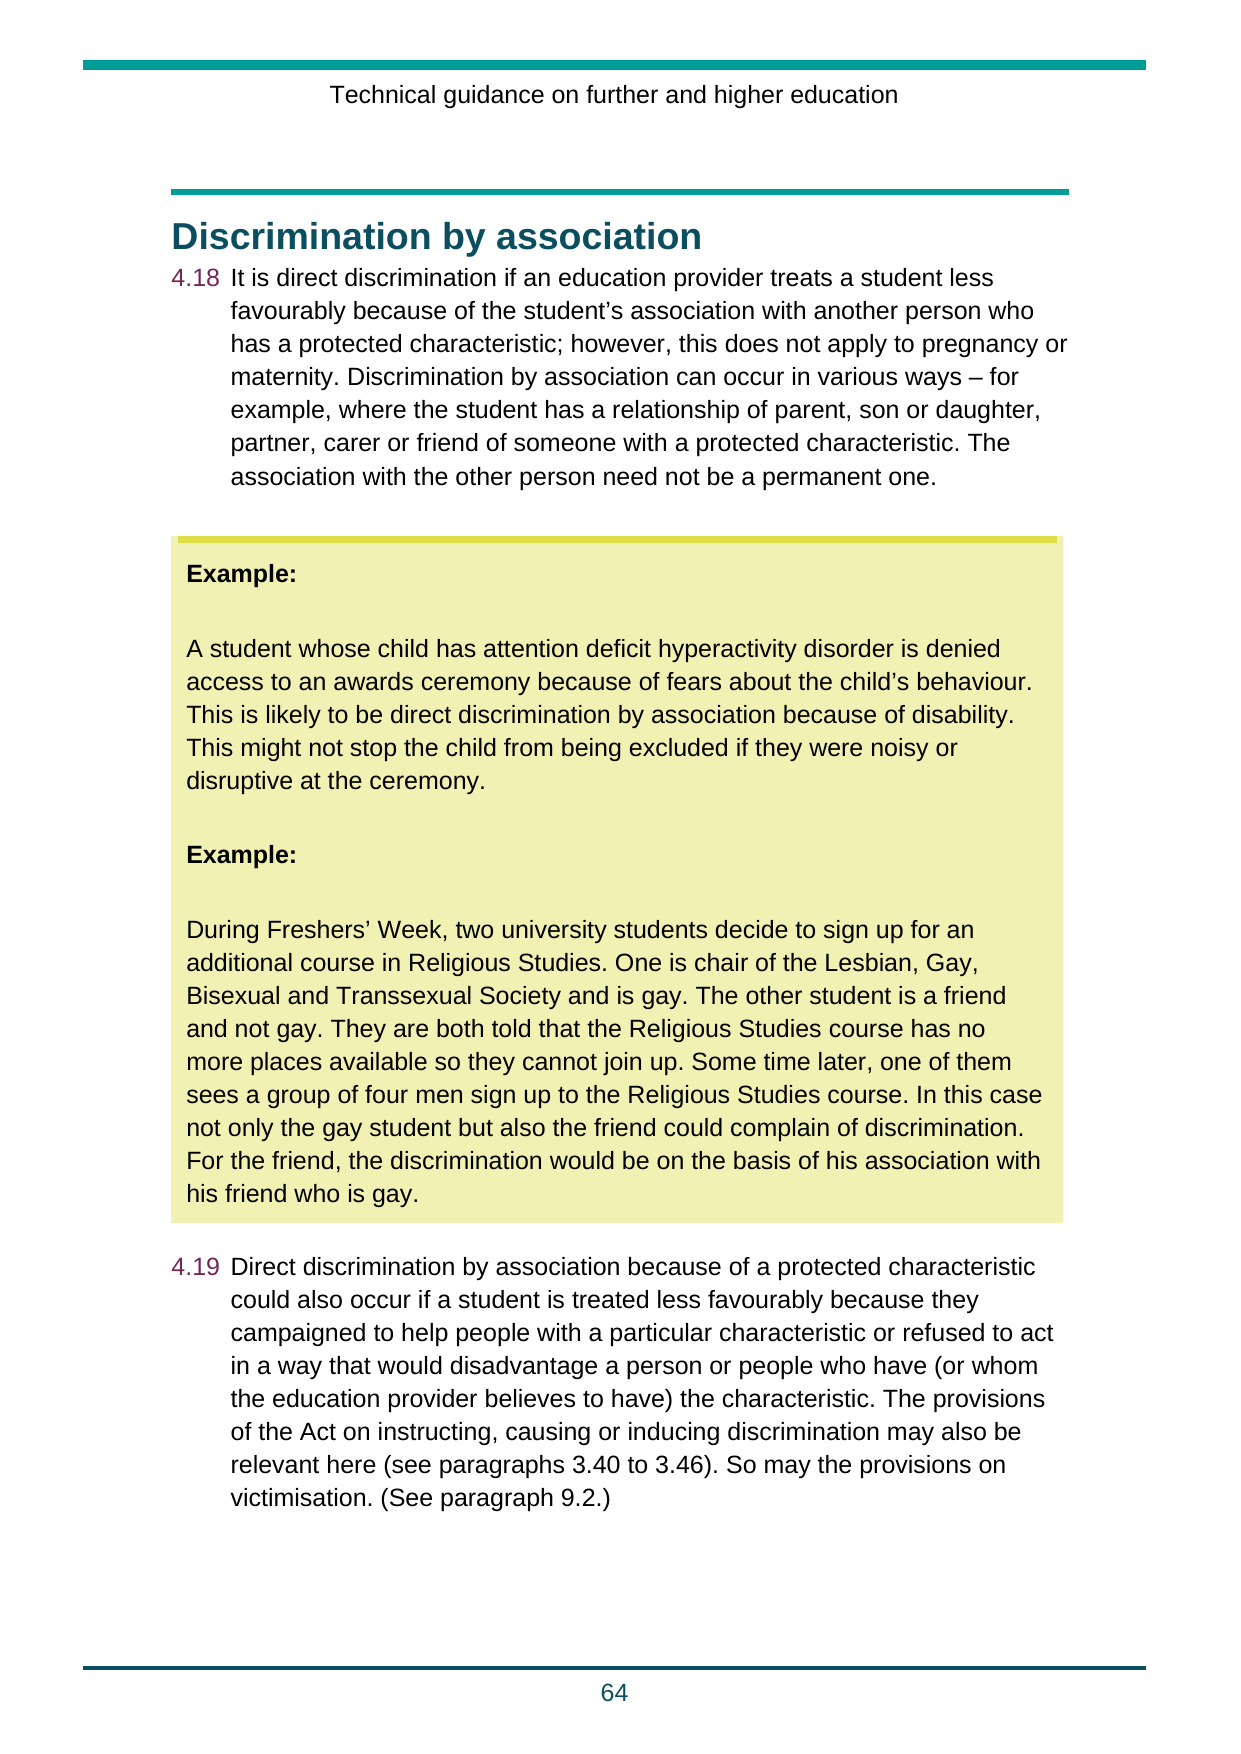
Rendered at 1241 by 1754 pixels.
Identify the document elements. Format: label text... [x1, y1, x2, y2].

title Example: [178, 818, 1057, 869]
subtitle Discrimination by association [171, 195, 1069, 257]
list Direct discrimination by association because of a protected characteristic could also occur if a student is treated less favourably because they campaigned to help people with a particular characteristic or refused to act in a way that would disadvantage a person or people who have (or whom the education provider believes to have) the characteristic. The provisions of the Act on instructing, causing or inducing discrimination may also be relevant here (see paragraphs 3.40 to 3.46). So may the provisions on victimisation. (See paragraph 9.2.) [171, 1252, 1069, 1512]
list It is direct discrimination if an education provider treats a student less favourably because of the student’s association with another person who has a protected characteristic; however, this does not apply to pregnancy or maternity. Discrimination by association can occur in various ways – for example, where the student has a relationship of parent, son or daughter, partner, carer or friend of someone with a protected characteristic. The association with the other person need not be a permanent one. [171, 263, 1069, 490]
text A student whose child has attention deficit hyperactivity disorder is denied access to an awards ceremony because of fears about the child’s behaviour. This is likely to be direct discrimination by association because of disability. This might not stop the child from being excluded if they were noisy or disruptive at the ceremony. [178, 611, 1057, 794]
text During Freshers’ Week, two university students decide to sign up for an additional course in Religious Studies. One is chair of the Lesbian, Gay, Bisexual and Transsexual Society and is gay. The other student is a friend and not gay. They are both told that the Religious Studies course has no more places available so they cannot join up. Some time later, one of them sees a group of four men sign up to the Religious Studies course. In this case not only the gay student but also the friend could complain of discrimination. For the friend, the discrimination would be on the basis of his association with his friend who is gay. [178, 892, 1057, 1210]
title Example: [178, 543, 1057, 588]
